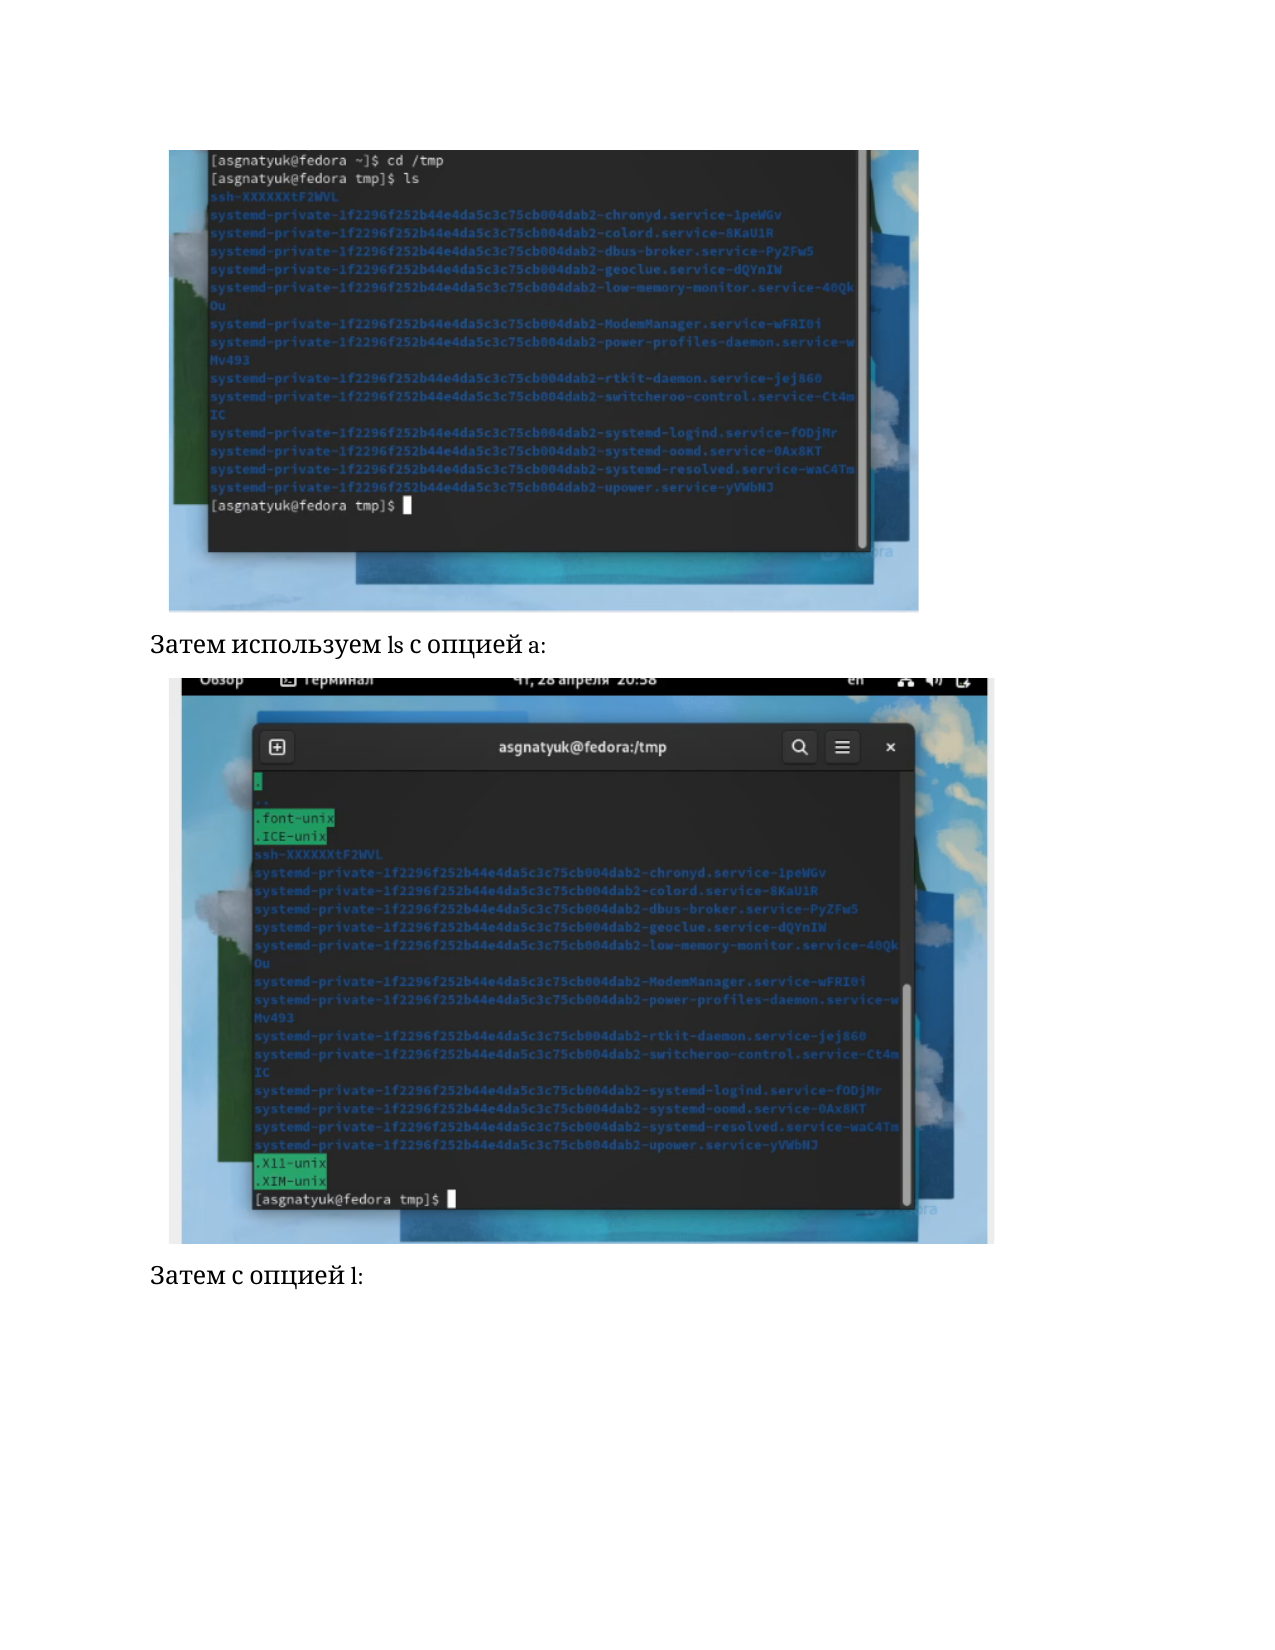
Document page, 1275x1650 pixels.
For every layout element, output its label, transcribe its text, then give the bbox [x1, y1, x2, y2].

picture [168, 678, 995, 1244]
text Затем используем ls с опцией a: [150, 631, 1125, 660]
picture [168, 150, 919, 613]
text Затем с опцией l: [150, 1262, 1125, 1291]
